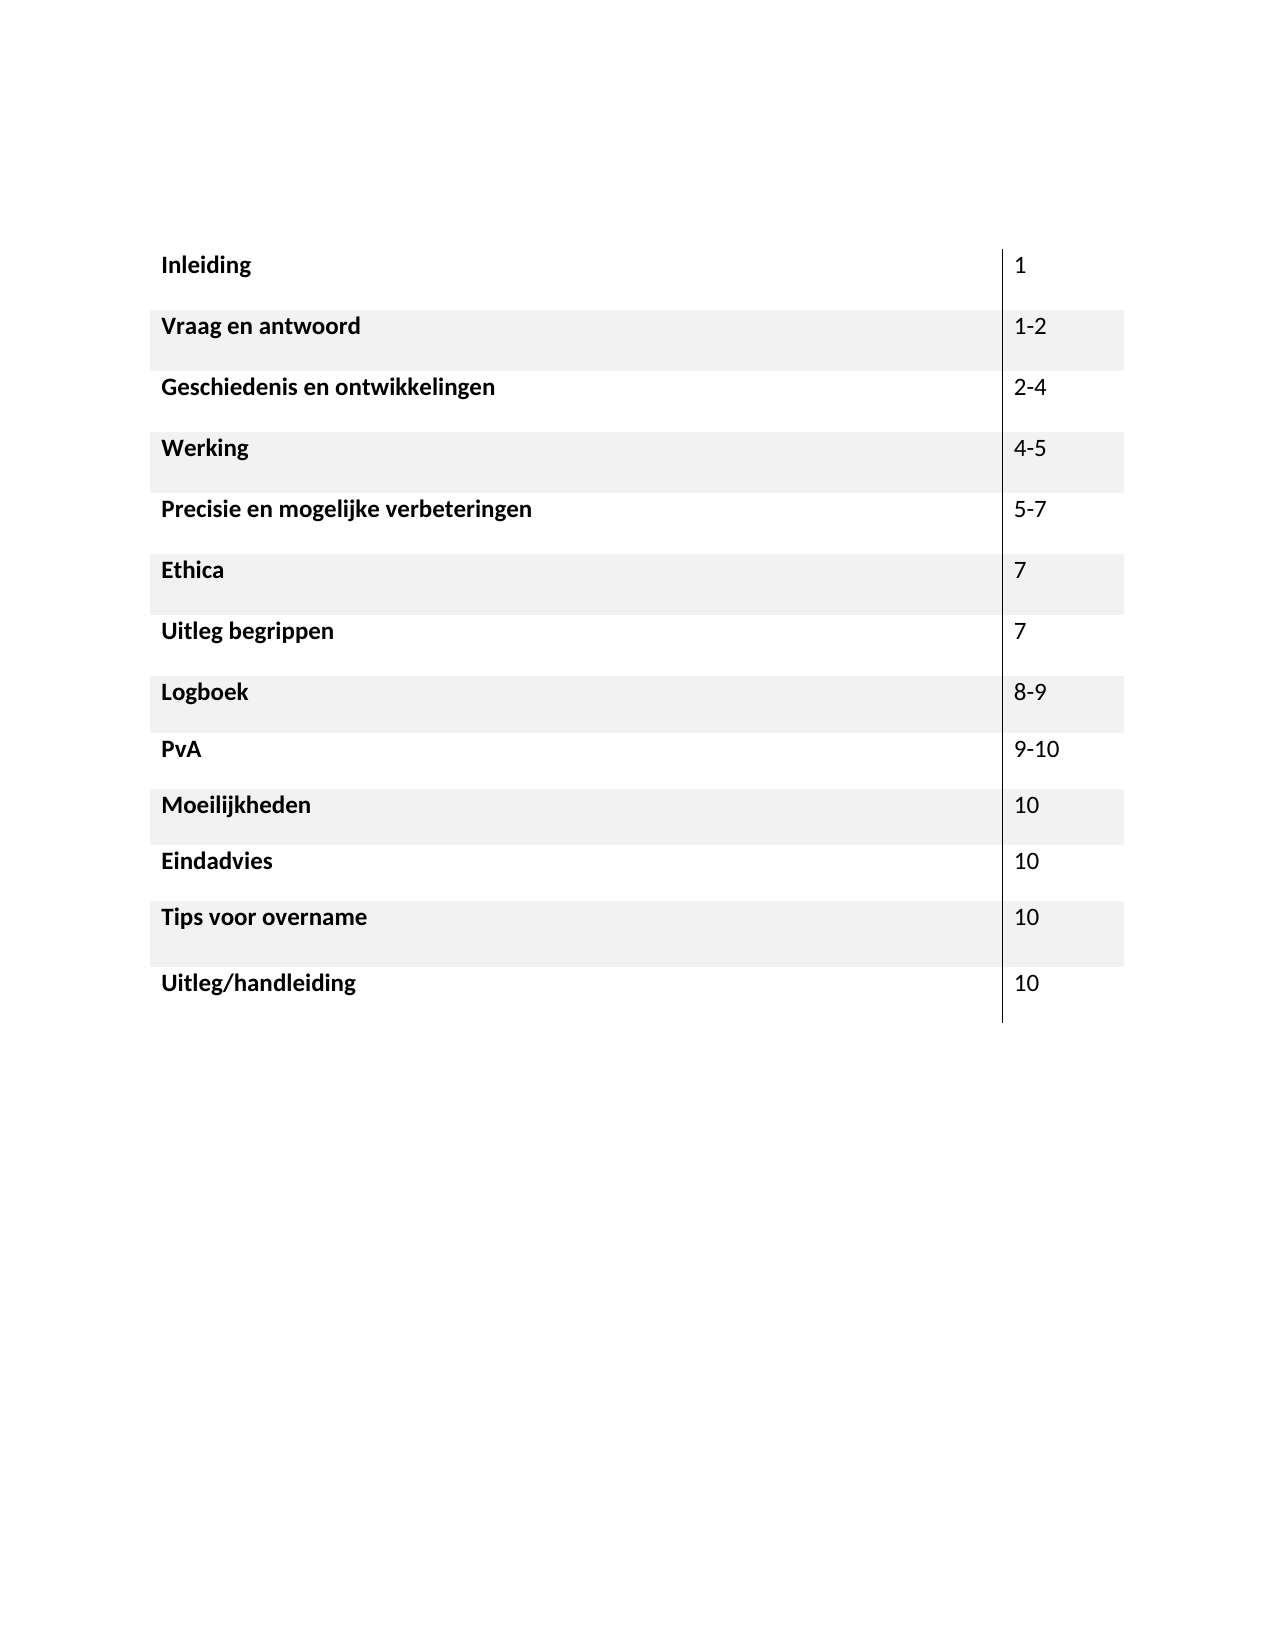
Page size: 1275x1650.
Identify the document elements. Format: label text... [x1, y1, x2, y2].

table_cell 10 [1003, 967, 1124, 1023]
table_cell Moeilijkheden [150, 789, 1002, 845]
table_cell 4-5 [1003, 432, 1124, 493]
table_cell 10 [1003, 901, 1124, 967]
table_cell Geschiedenis en ontwikkelingen [150, 371, 1002, 432]
table_cell 5-7 [1003, 493, 1124, 554]
table_cell Vraag en antwoord [150, 310, 1002, 371]
table_cell PvA [150, 733, 1002, 789]
table_header Inleiding [150, 249, 1002, 310]
table_cell Precisie en mogelijke verbeteringen [150, 493, 1002, 554]
table_cell 8-9 [1003, 676, 1124, 733]
table_cell Werking [150, 432, 1002, 493]
table_cell 7 [1003, 615, 1124, 676]
table_cell 10 [1003, 845, 1124, 901]
table_header 1 [1003, 249, 1124, 310]
table_cell Tips voor overname [150, 901, 1002, 967]
table_cell 1-2 [1003, 310, 1124, 371]
table_cell Ethica [150, 554, 1002, 615]
table_cell 2-4 [1003, 371, 1124, 432]
table_cell Uitleg/handleiding [150, 967, 1002, 1023]
table_cell 9-10 [1003, 733, 1124, 789]
table_cell Logboek [150, 676, 1002, 733]
table_cell 7 [1003, 554, 1124, 615]
table_cell Uitleg begrippen [150, 615, 1002, 676]
table_cell 10 [1003, 789, 1124, 845]
table_cell Eindadvies [150, 845, 1002, 901]
